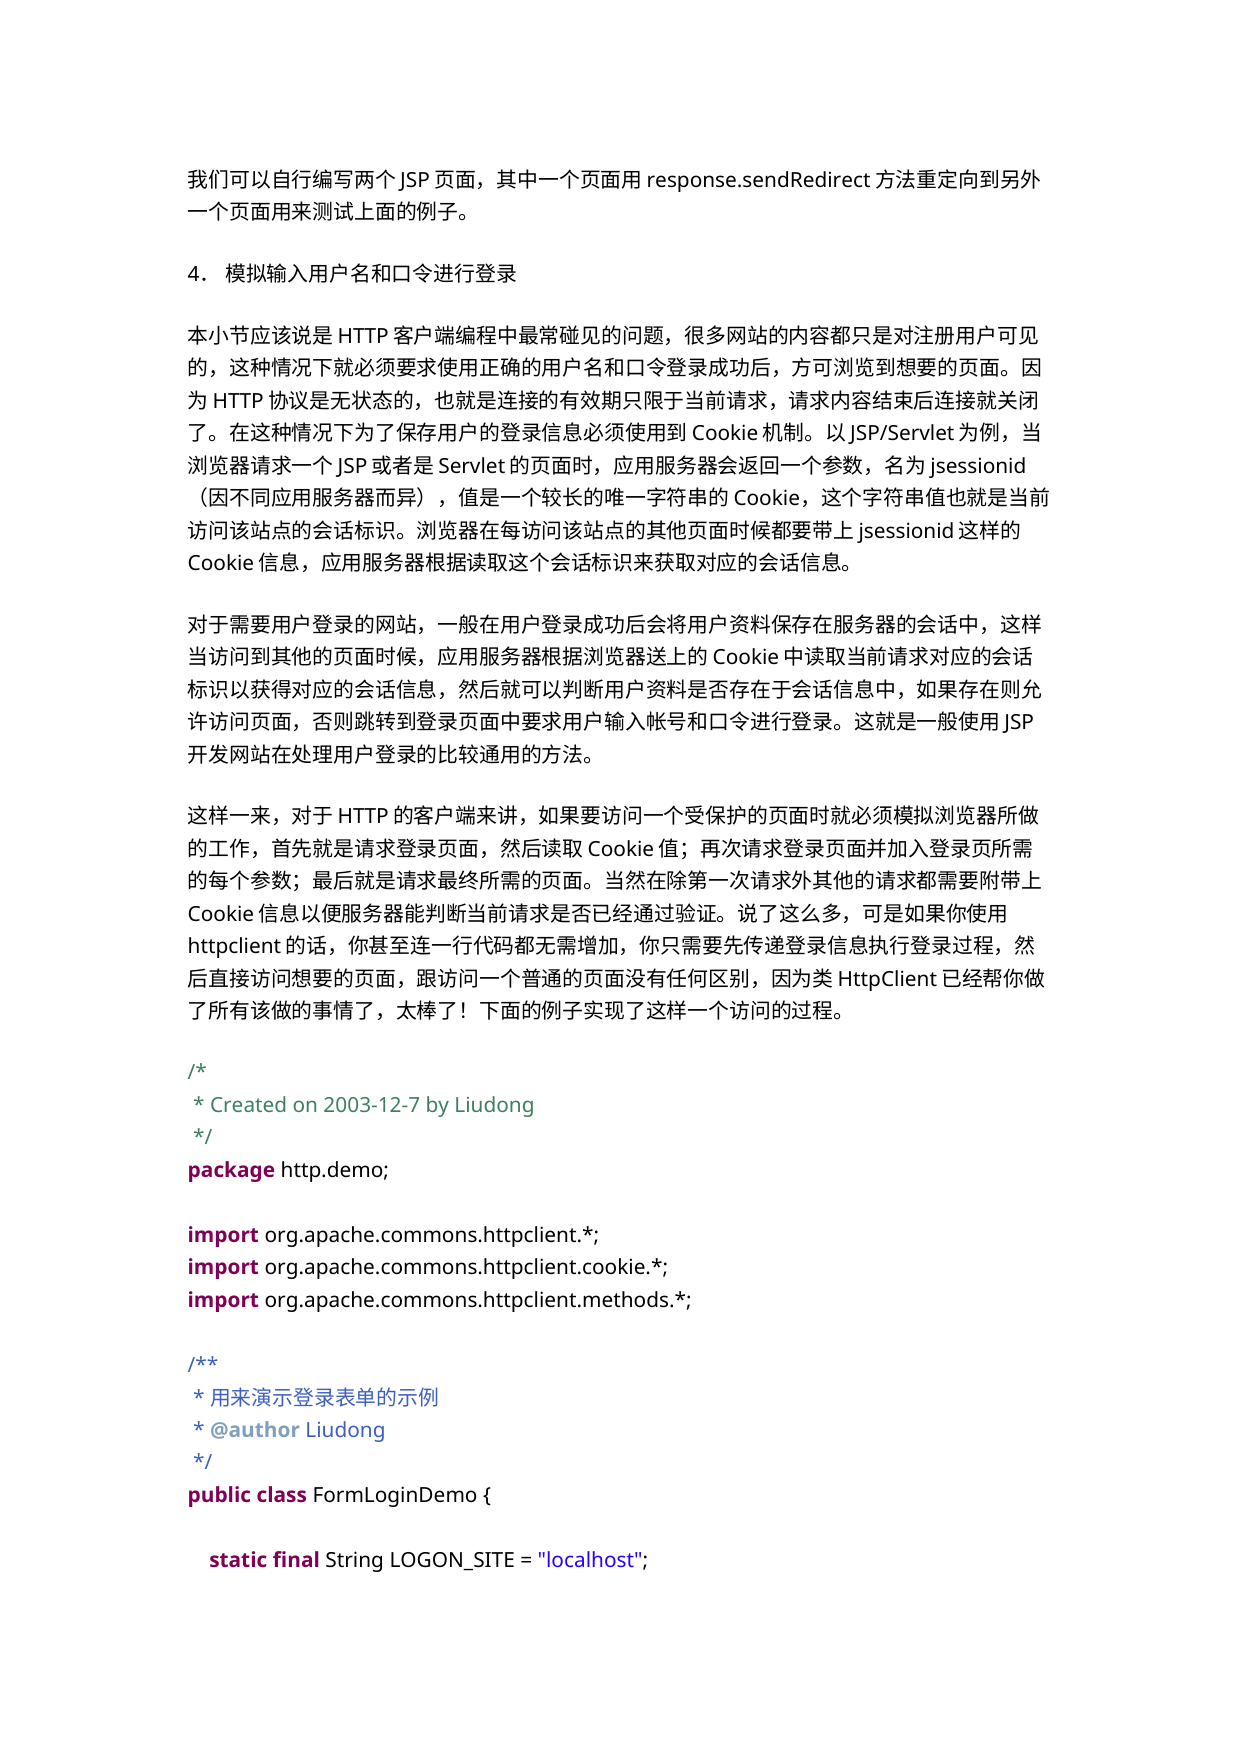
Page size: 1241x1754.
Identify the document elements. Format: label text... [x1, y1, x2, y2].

text 对于需要用户登录的网站，一般在用户登录成功后会将用户资料保存在服务器的会话中，这样当访问到其他的页面时候，应用服务器根据浏览器送上的Cookie中读取当前请求对应的会话标识以获得对应的会话信息，然后就可以判断用户资料是否存在于会话信息中，如果存在则允许访问页面，否则跳转到登录页面中要求用户输入帐号和口令进行登录。这就是一般使用JSP开发网站在处理用户登录的比较通用的方法。 [187, 607, 1053, 769]
text * @author Liudong [187, 1413, 1053, 1445]
text /** [187, 1348, 1053, 1380]
text import org.apache.commons.httpclient.methods.*; [187, 1283, 1053, 1315]
text static final String LOGON_SITE = "localhost"; [187, 1543, 1053, 1575]
text * Created on 2003-12-7 by Liudong [187, 1088, 1053, 1120]
text 这样一来，对于HTTP的客户端来讲，如果要访问一个受保护的页面时就必须模拟浏览器所做的工作，首先就是请求登录页面，然后读取Cookie值；再次请求登录页面并加入登录页所需的每个参数；最后就是请求最终所需的页面。当然在除第一次请求外其他的请求都需要附带上Cookie信息以便服务器能判断当前请求是否已经通过验证。说了这么多，可是如果你使用httpclient的话，你甚至连一行代码都无需增加，你只需要先传递登录信息执行登录过程，然后直接访问想要的页面，跟访问一个普通的页面没有任何区别，因为类HttpClient已经帮你做了所有该做的事情了，太棒了！下面的例子实现了这样一个访问的过程。 [187, 799, 1053, 1026]
text import org.apache.commons.httpclient.cookie.*; [187, 1250, 1053, 1283]
text import org.apache.commons.httpclient.*; [187, 1218, 1053, 1250]
text public class FormLoginDemo { [187, 1478, 1053, 1510]
text package http.demo; [187, 1153, 1053, 1185]
text */ [187, 1120, 1053, 1153]
text /* [187, 1055, 1053, 1088]
text 我们可以自行编写两个JSP页面，其中一个页面用response.sendRedirect方法重定向到另外一个页面用来测试上面的例子。 [187, 162, 1053, 227]
text 本小节应该说是HTTP客户端编程中最常碰见的问题，很多网站的内容都只是对注册用户可见的，这种情况下就必须要求使用正确的用户名和口令登录成功后，方可浏览到想要的页面。因为HTTP协议是无状态的，也就是连接的有效期只限于当前请求，请求内容结束后连接就关闭了。在这种情况下为了保存用户的登录信息必须使用到Cookie机制。以JSP/Servlet为例，当浏览器请求一个JSP或者是Servlet的页面时，应用服务器会返回一个参数，名为jsessionid（因不同应用服务器而异），值是一个较长的唯一字符串的Cookie，这个字符串值也就是当前访问该站点的会话标识。浏览器在每访问该站点的其他页面时候都要带上jsessionid这样的Cookie信息，应用服务器根据读取这个会话标识来获取对应的会话信息。 [187, 318, 1053, 578]
text * 用来演示登录表单的示例 [187, 1380, 1053, 1413]
text */ [187, 1445, 1053, 1478]
text 4． 模拟输入用户名和口令进行登录 [187, 256, 1053, 289]
